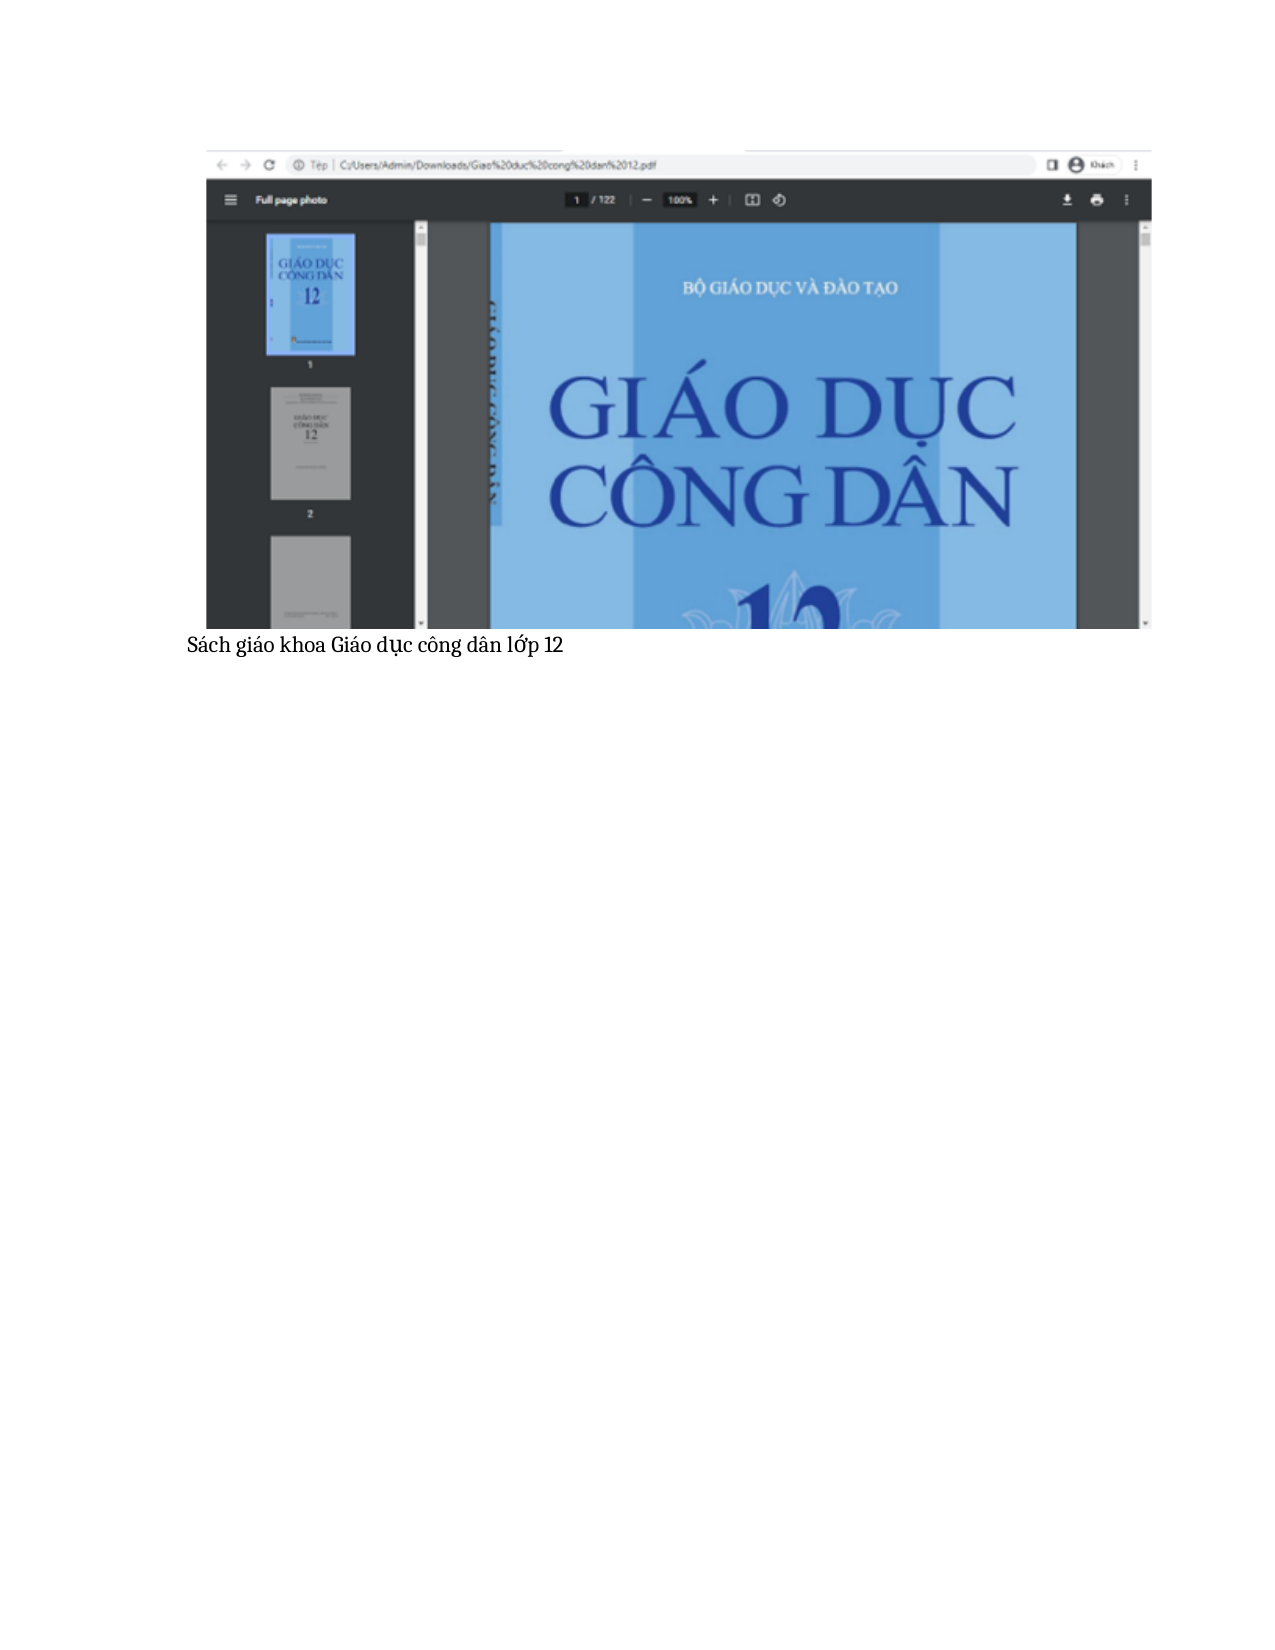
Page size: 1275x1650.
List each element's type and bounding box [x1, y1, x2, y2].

picture [206, 150, 1152, 629]
text [187, 150, 1087, 688]
